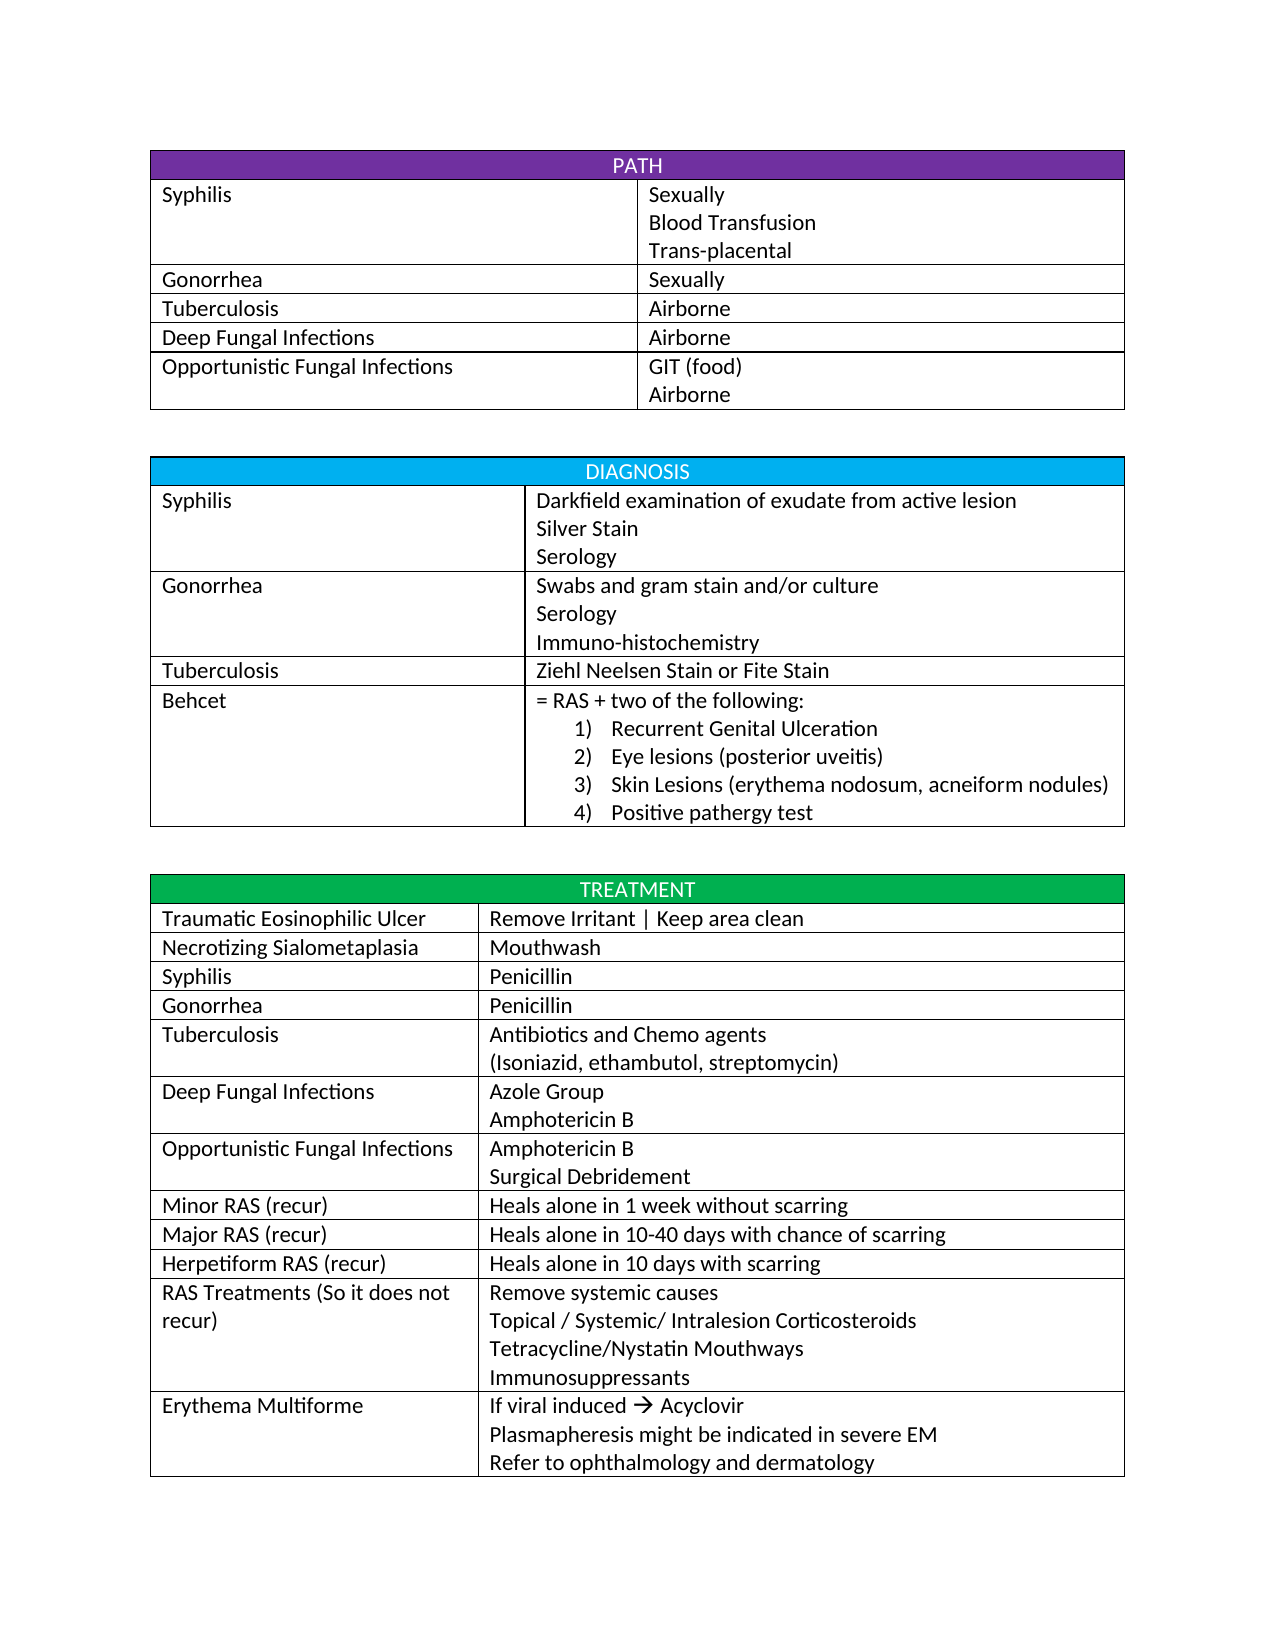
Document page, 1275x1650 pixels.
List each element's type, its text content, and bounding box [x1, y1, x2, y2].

table_header DIAGNOSIS [151, 458, 1124, 485]
table_cell Remove systemic causes Topical / Systemic/ Intralesion Corticosteroids Tetracycline/Nystatin Mouthways Immunosuppressants [479, 1279, 1124, 1391]
table_cell Sexually Blood Transfusion Trans-placental [638, 180, 1124, 264]
table_header PATH [151, 151, 1124, 179]
table_cell Tuberculosis [151, 1020, 478, 1076]
table_cell Erythema Multiforme [151, 1392, 478, 1476]
table_header TREATMENT [151, 875, 1124, 903]
table_cell Heals alone in 10 days with scarring [479, 1250, 1124, 1277]
table_cell Heals alone in 10-40 days with chance of scarring [479, 1220, 1124, 1248]
table_cell Azole Group Amphotericin B [479, 1077, 1124, 1133]
table_cell Deep Fungal Infections [151, 323, 637, 351]
table_cell RAS Treatments (So it does not recur) [151, 1279, 478, 1391]
table_cell Syphilis [151, 962, 478, 990]
table_cell Opportunistic Fungal Infections [151, 1134, 478, 1190]
table_cell If viral induced Acyclovir Plasmapheresis might be indicated in severe EM Refer to ophthalmology and dermatology [479, 1392, 1124, 1476]
table_cell Mouthwash [479, 933, 1124, 961]
table_cell Gonorrhea [151, 991, 478, 1019]
table_cell Heals alone in 1 week without scarring [479, 1191, 1124, 1219]
table_cell GIT (food) Airborne [638, 353, 1124, 408]
table_cell Major RAS (recur) [151, 1220, 478, 1248]
table_cell Penicillin [479, 962, 1124, 990]
table_cell Deep Fungal Infections [151, 1077, 478, 1133]
table_cell = RAS + two of the following: Recurrent Genital Ulceration Eye lesions (posterior uveitis) Skin Lesions (erythema nodosum, acneiform nodules) Positive pathergy test [526, 686, 1124, 826]
table_cell Gonorrhea [151, 572, 524, 656]
table_cell Airborne [638, 323, 1124, 351]
table_cell Remove Irritant | Keep area clean [479, 904, 1124, 932]
table_cell Syphilis [151, 486, 524, 571]
table_cell Opportunistic Fungal Infections [151, 353, 637, 408]
table_cell Airborne [638, 294, 1124, 322]
table_cell Darkfield examination of exudate from active lesion Silver Stain Serology [526, 486, 1124, 571]
table_cell Behcet [151, 686, 524, 826]
table_cell Tuberculosis [151, 657, 524, 685]
table_cell Amphotericin B Surgical Debridement [479, 1134, 1124, 1190]
table_cell Minor RAS (recur) [151, 1191, 478, 1219]
table_cell Necrotizing Sialometaplasia [151, 933, 478, 961]
table_cell Traumatic Eosinophilic Ulcer [151, 904, 478, 932]
table_cell Gonorrhea [151, 265, 637, 293]
table_cell Antibiotics and Chemo agents (Isoniazid, ethambutol, streptomycin) [479, 1020, 1124, 1076]
table_cell Tuberculosis [151, 294, 637, 322]
table_cell Syphilis [151, 180, 637, 264]
table_cell Swabs and gram stain and/or culture Serology Immuno-histochemistry [526, 572, 1124, 656]
table_cell Ziehl Neelsen Stain or Fite Stain [526, 657, 1124, 685]
table_cell Penicillin [479, 991, 1124, 1019]
table_cell Sexually [638, 265, 1124, 293]
table_cell Herpetiform RAS (recur) [151, 1250, 478, 1277]
